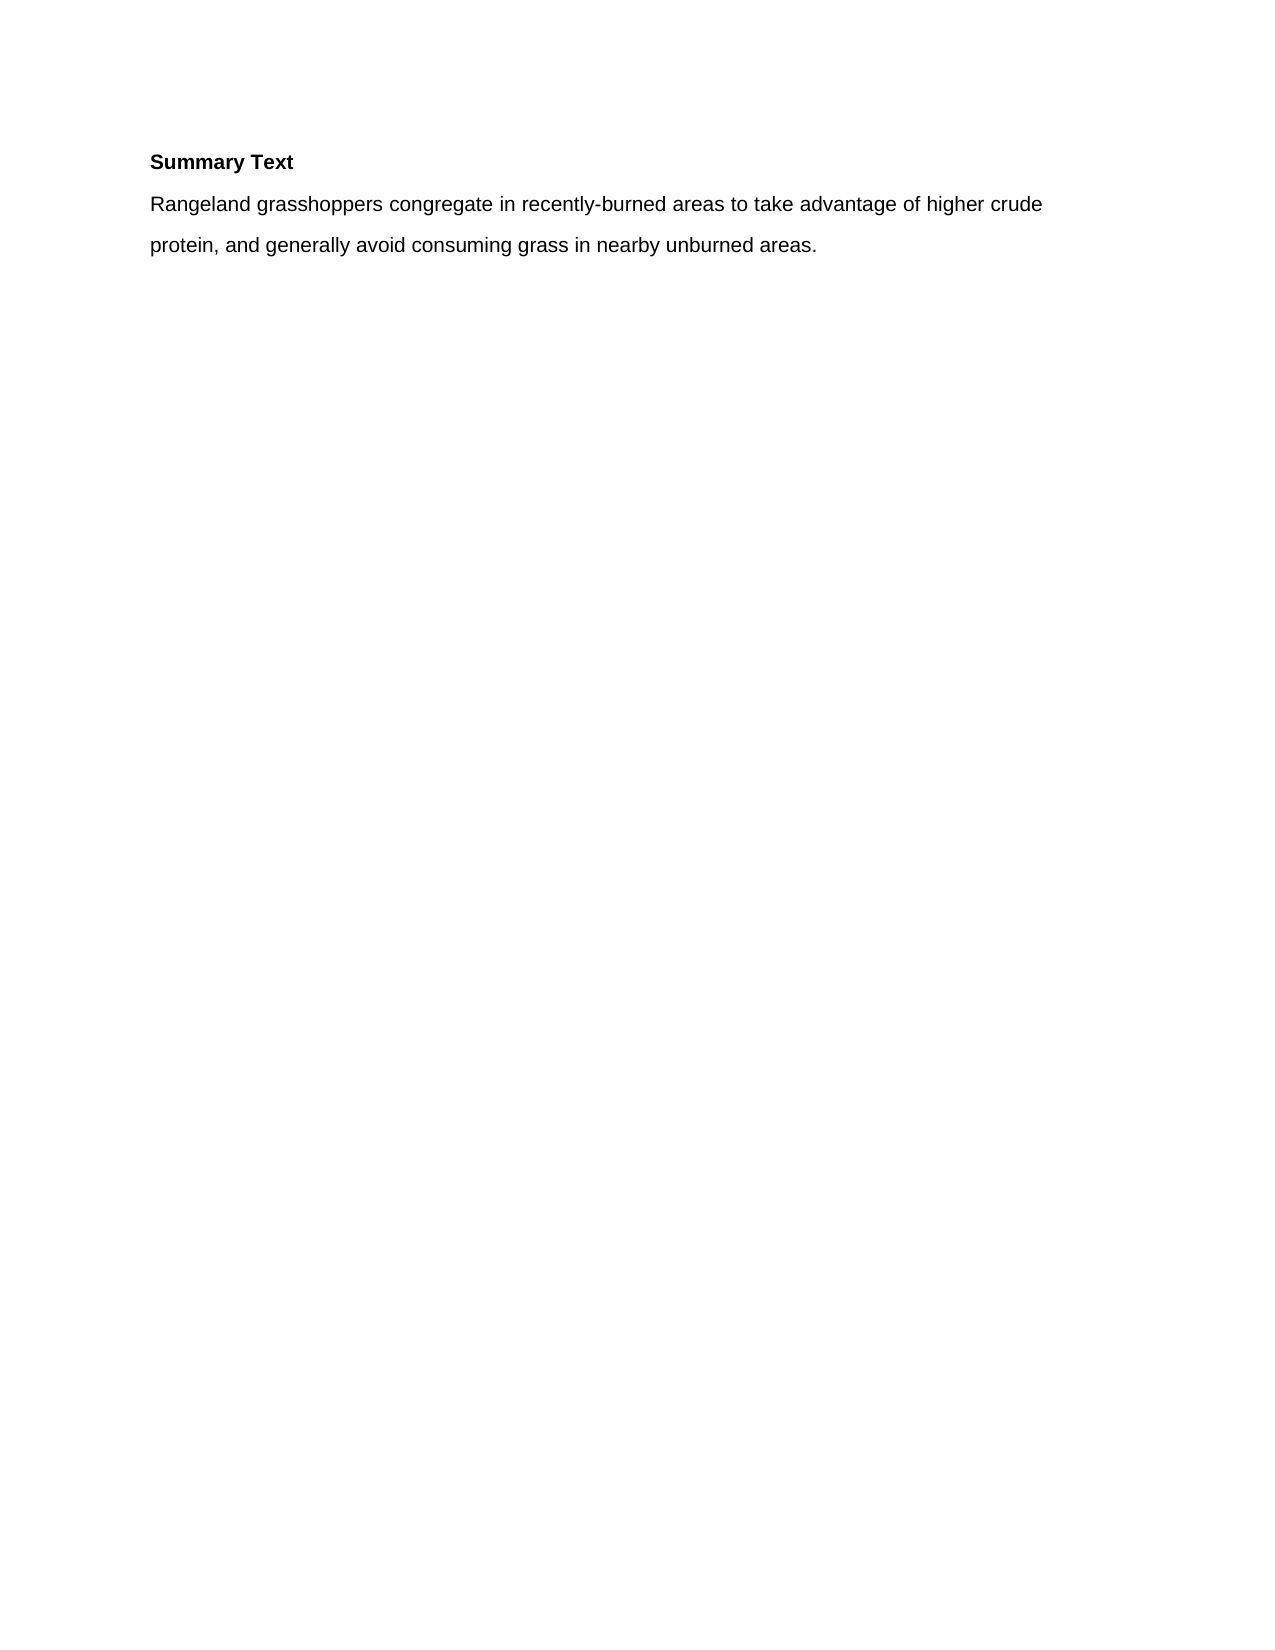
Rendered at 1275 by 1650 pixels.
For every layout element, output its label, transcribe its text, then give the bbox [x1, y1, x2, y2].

text Rangeland grasshoppers congregate in recently-burned areas to take advantage of higher crude protein, and generally avoid consuming grass in nearby unburned areas. [150, 191, 1044, 257]
text Summary Text [150, 150, 1044, 174]
